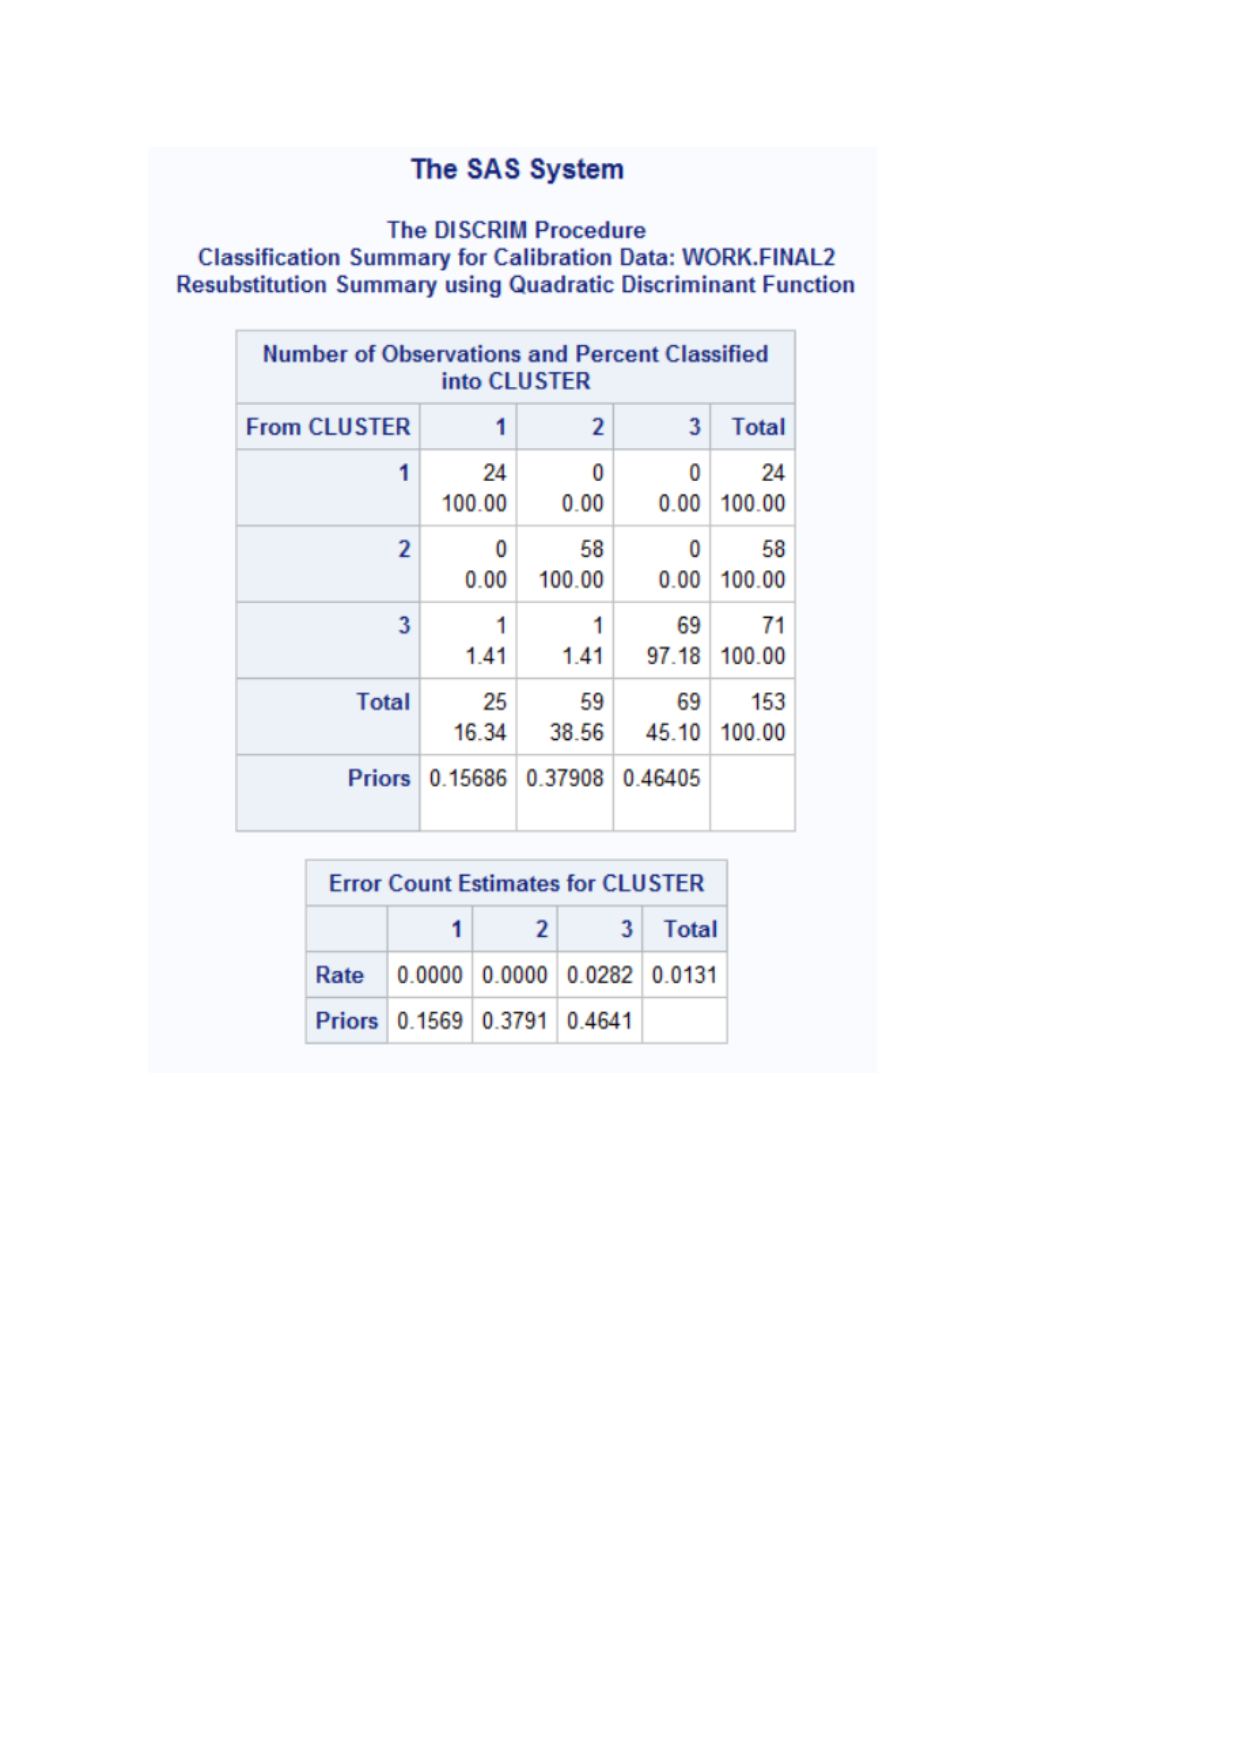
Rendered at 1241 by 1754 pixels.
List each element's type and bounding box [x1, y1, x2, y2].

picture [147, 147, 878, 1073]
